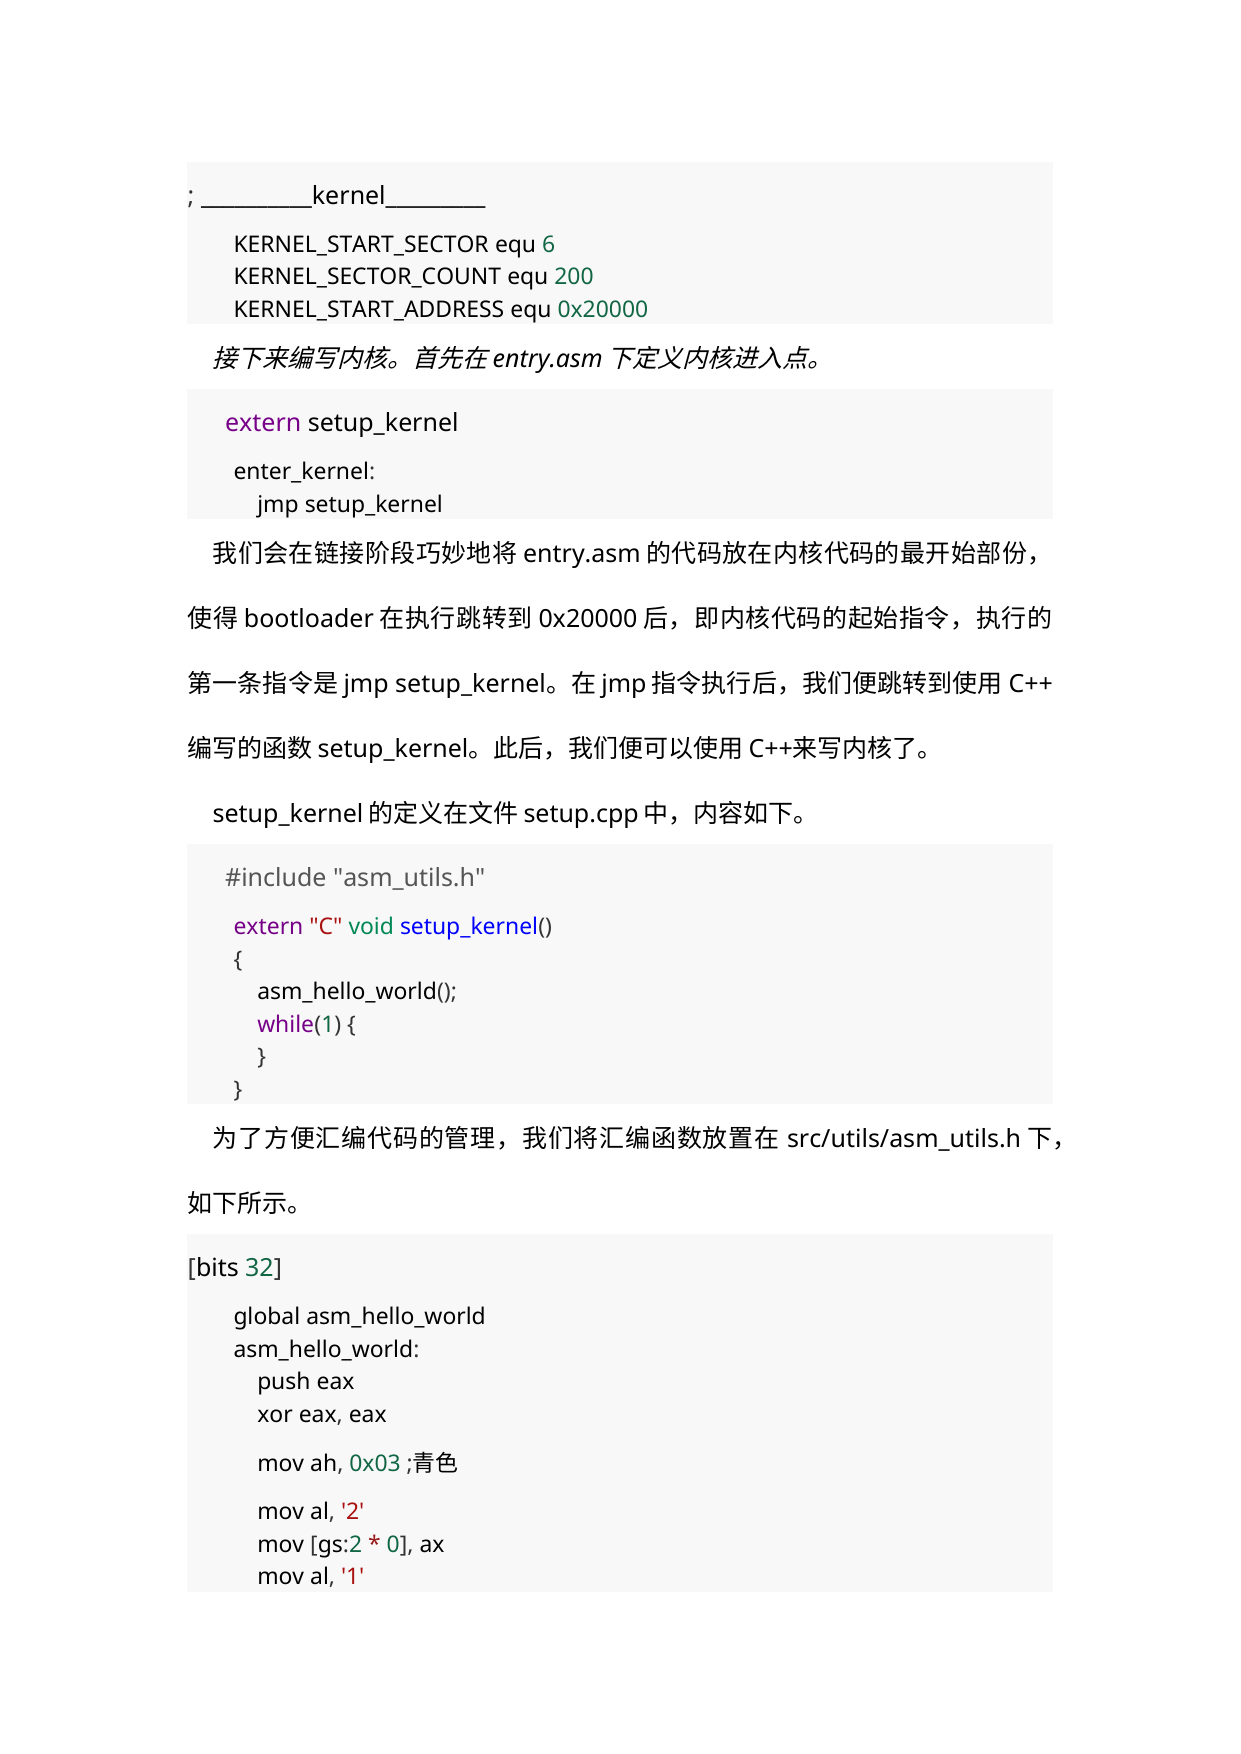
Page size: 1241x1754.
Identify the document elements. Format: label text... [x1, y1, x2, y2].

text extern setup_kernel [187, 389, 1053, 454]
text KERNEL_SECTOR_COUNT equ 200 [187, 259, 1053, 292]
text mov ah, 0x03 ;青色 [187, 1429, 1053, 1494]
text xor eax, eax [187, 1397, 1053, 1429]
text push eax [187, 1364, 1053, 1397]
text enter_kernel: [187, 454, 1053, 487]
text setup_kernel的定义在文件setup.cpp中，内容如下。 [187, 779, 1053, 844]
text mov al, '2' [187, 1494, 1053, 1527]
text global asm_hello_world [187, 1299, 1053, 1332]
text jmp setup_kernel [187, 487, 1053, 519]
text while(1) { [187, 1007, 1053, 1039]
text mov [gs:2 * 0], ax [187, 1527, 1053, 1559]
text 为了方便汇编代码的管理，我们将汇编函数放置在src/utils/asm_utils.h下，如下所示。 [187, 1104, 1053, 1234]
text asm_hello_world: [187, 1332, 1053, 1364]
text 接下来编写内核。首先在entry.asm下定义内核进入点。 [187, 324, 1053, 389]
text #include "asm_utils.h" [187, 844, 1053, 909]
text } [187, 1039, 1053, 1072]
text extern "C" void setup_kernel() [187, 909, 1053, 942]
text 我们会在链接阶段巧妙地将entry.asm的代码放在内核代码的最开始部份，使得bootloader在执行跳转到0x20000后，即内核代码的起始指令，执行的第一条指令是jmp setup_kernel。在jmp指令执行后，我们便跳转到使用C++编写的函数setup_kernel。此后，我们便可以使用C++来写内核了。 [187, 519, 1053, 779]
text KERNEL_START_SECTOR equ 6 [187, 227, 1053, 259]
text } [187, 1072, 1053, 1104]
text ; __________kernel_________ [187, 162, 1053, 227]
text asm_hello_world(); [187, 974, 1053, 1007]
text mov al, '1' [187, 1559, 1053, 1592]
text { [187, 942, 1053, 974]
text [bits 32] [187, 1234, 1053, 1299]
text KERNEL_START_ADDRESS equ 0x20000 [187, 292, 1053, 324]
